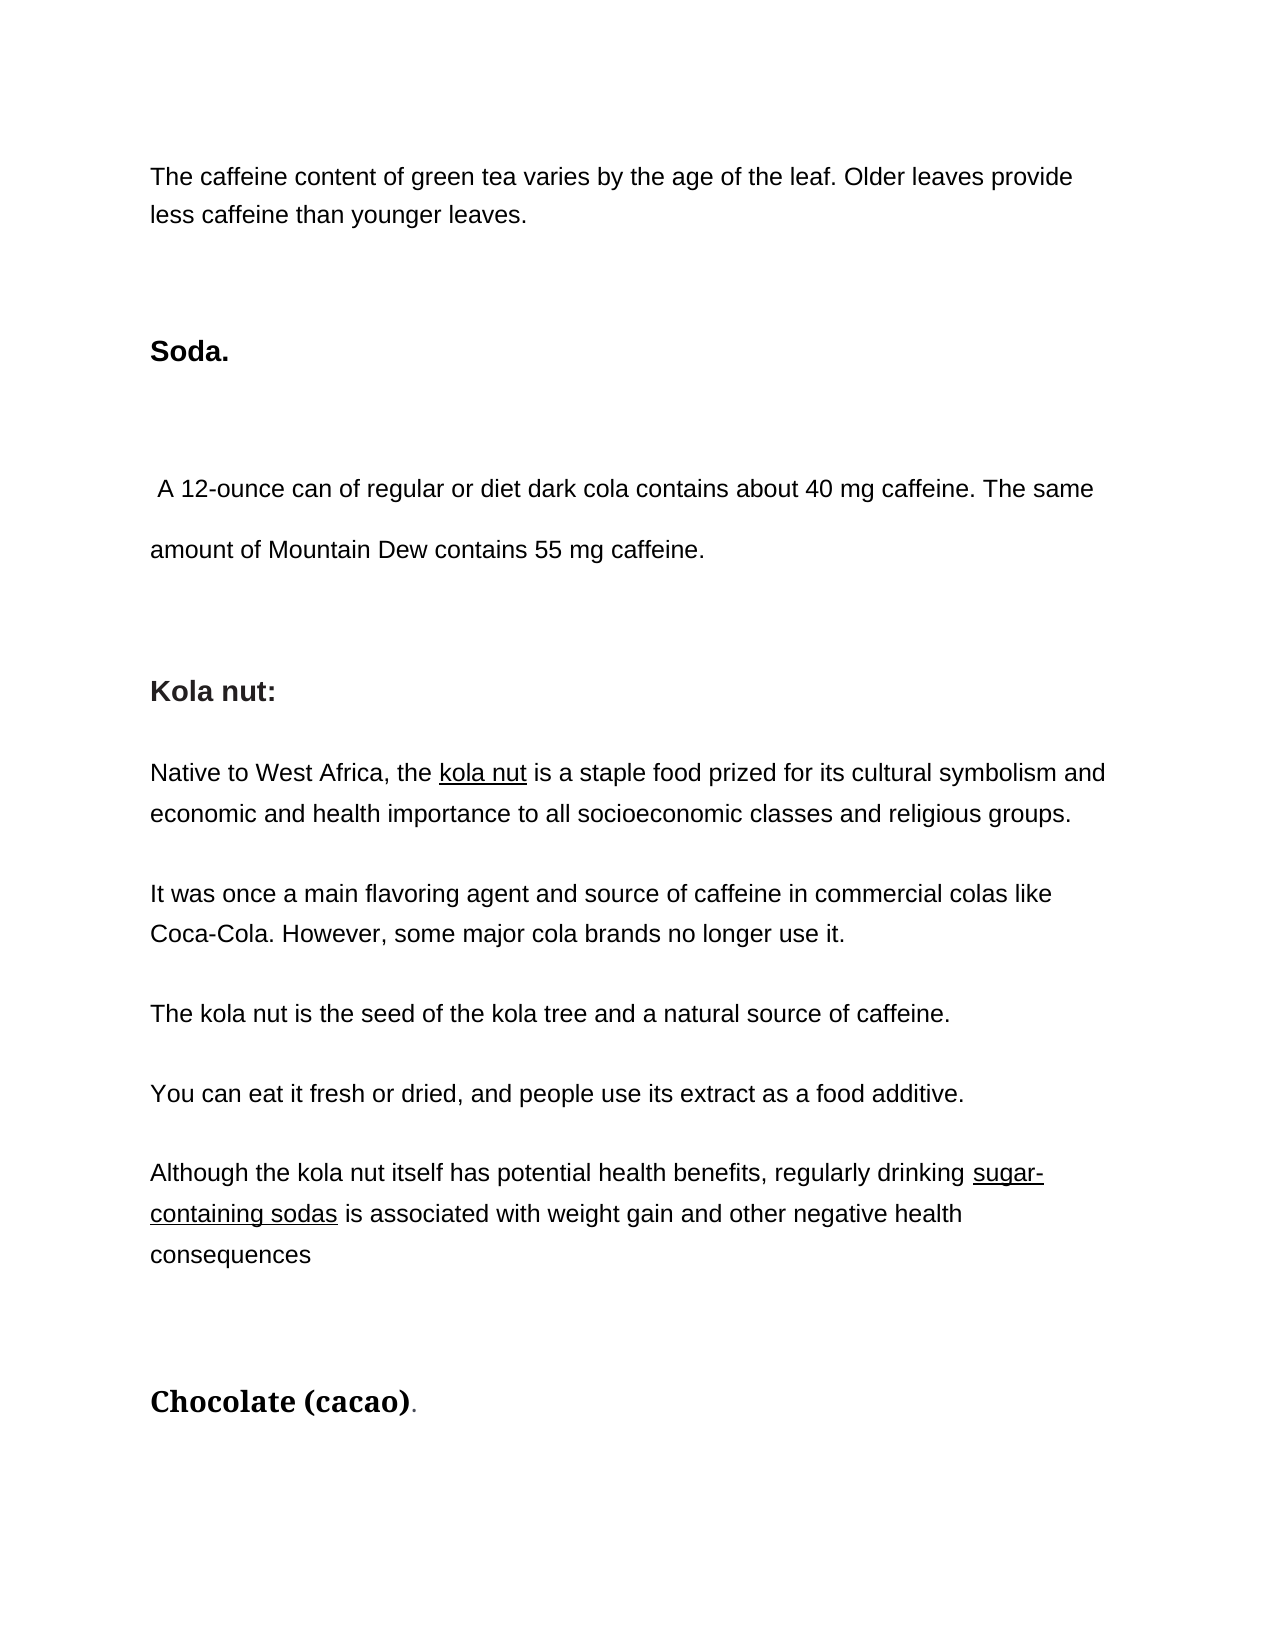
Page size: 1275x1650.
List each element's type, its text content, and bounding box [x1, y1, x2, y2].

text It was once a main flavoring agent and source of caffeine in commercial colas like Coca-Cola. However, some major cola brands no longer use it. [150, 867, 1125, 948]
subtitle Soda. [150, 302, 1125, 367]
text Chocolate (cacao). [150, 1381, 1125, 1421]
subtitle A 12-ounce can of regular or diet dark cola contains about 40 mg caffeine. The same amount of Mountain Dew contains 55 mg caffeine. [150, 437, 1125, 571]
text Native to West Africa, the kola nut is a staple food prized for its cultural symbolism and economic and health importance to all socioeconomic classes and religious groups. [150, 746, 1125, 828]
text The caffeine content of green tea varies by the age of the leaf. Older leaves provide less caffeine than younger leaves. [150, 150, 1125, 231]
text The kola nut is the seed of the kola tree and a natural source of caffeine. [150, 987, 1125, 1028]
text Although the kola nut itself has potential health benefits, regularly drinking sugar-containing sodas is associated with weight gain and other negative health consequences [150, 1146, 1125, 1268]
subtitle Kola nut: [150, 642, 1125, 707]
text You can eat it fresh or dried, and people use its extract as a food additive. [150, 1067, 1125, 1107]
